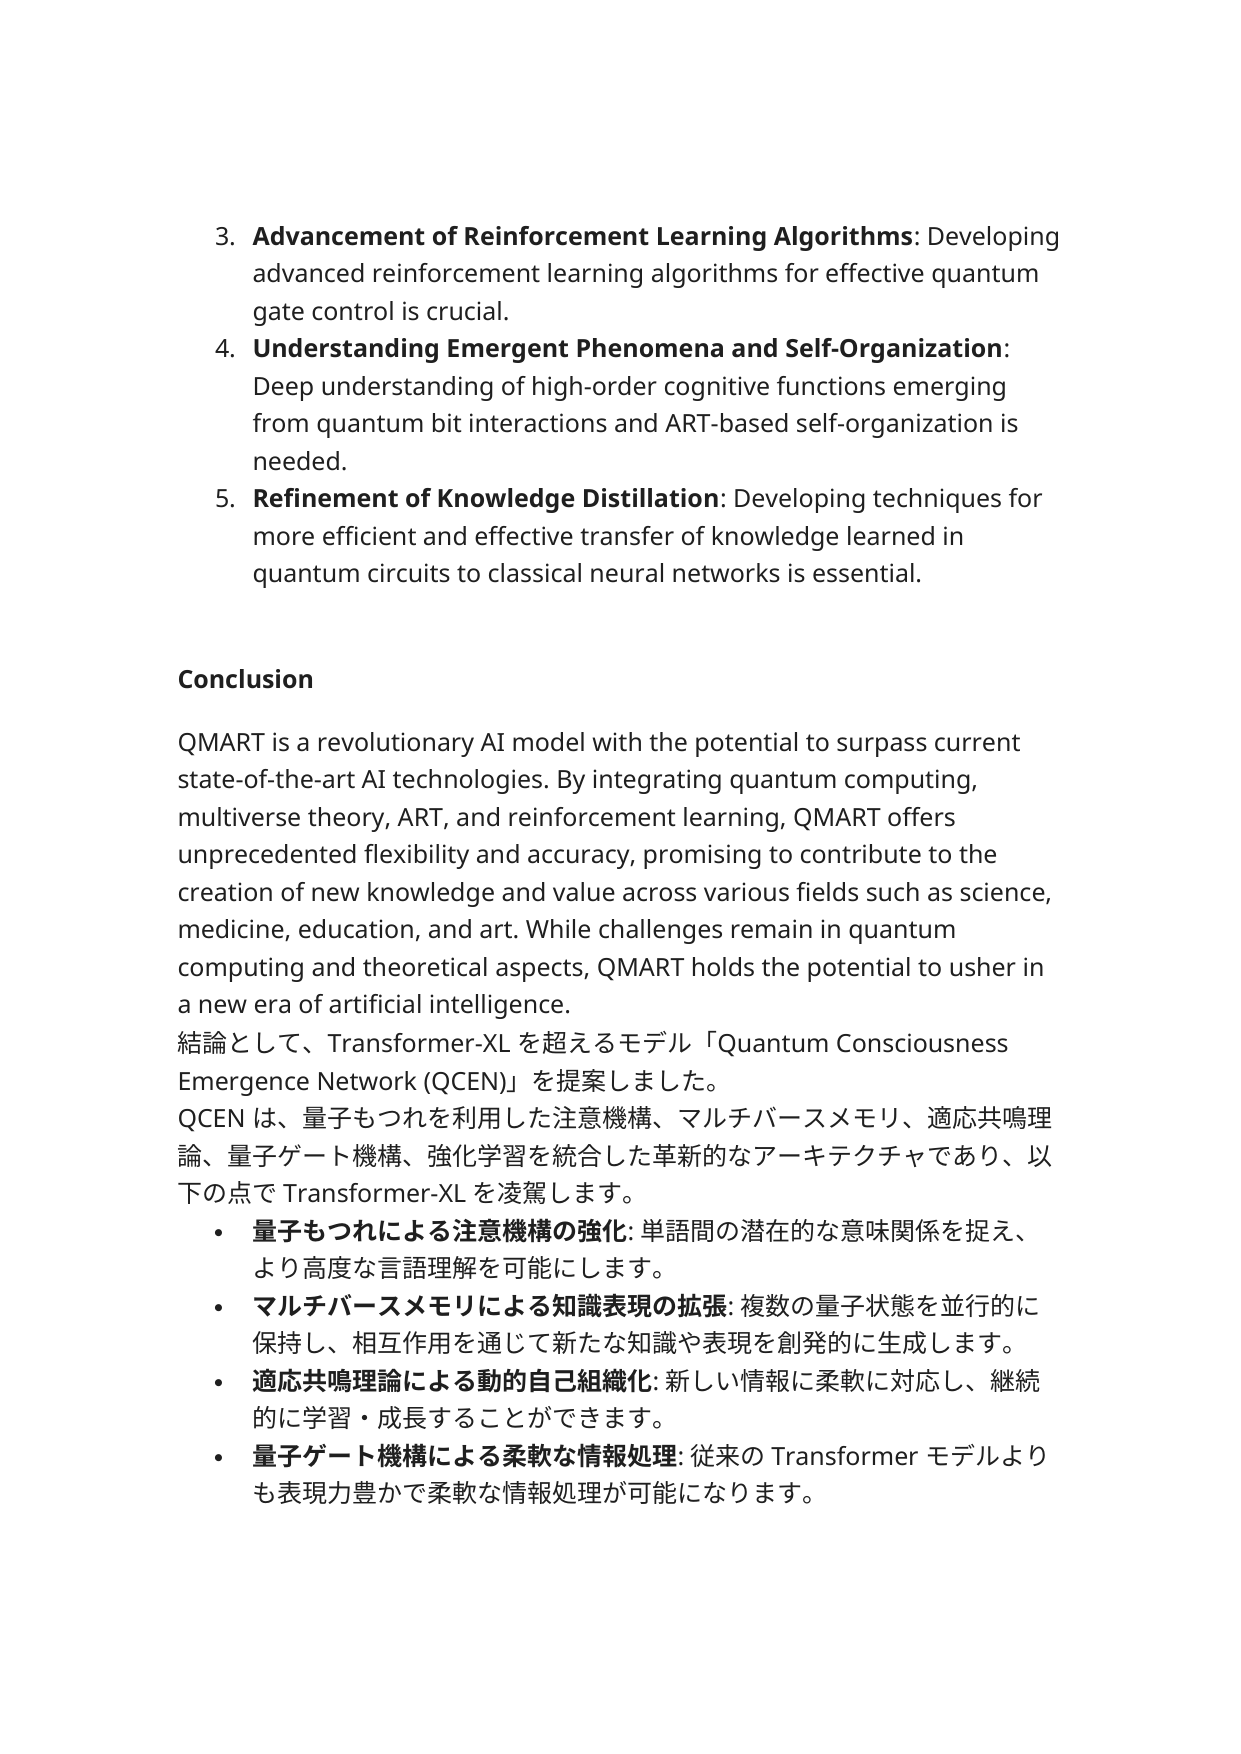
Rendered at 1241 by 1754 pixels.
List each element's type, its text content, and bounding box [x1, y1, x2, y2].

list 量子もつれによる注意機構の強化: 単語間の潜在的な意味関係を捉え、より高度な言語理解を可能にします。 [215, 1211, 1063, 1286]
list Refinement of Knowledge Distillation: Developing techniques for more efficient and effective transfer of knowledge learned in quantum circuits to classical neural networks is essential. [215, 479, 1063, 592]
list 量子ゲート機構による柔軟な情報処理: 従来の Transformer モデルよりも表現力豊かで柔軟な情報処理が可能になります。 [215, 1436, 1063, 1511]
text QMART is a revolutionary AI model with the potential to surpass current state-of-the-art AI technologies. By integrating quantum computing, multiverse theory, ART, and reinforcement learning, QMART offers unprecedented flexibility and accuracy, promising to contribute to the creation of new knowledge and value across various fields such as science, medicine, education, and art. While challenges remain in quantum computing and theoretical aspects, QMART holds the potential to usher in a new era of artificial intelligence. [177, 723, 1063, 1023]
list マルチバースメモリによる知識表現の拡張: 複数の量子状態を並行的に保持し、相互作用を通じて新たな知識や表現を創発的に生成します。 [215, 1286, 1063, 1361]
list 適応共鳴理論による動的自己組織化: 新しい情報に柔軟に対応し、継続的に学習・成長することができます。 [215, 1361, 1063, 1436]
list Advancement of Reinforcement Learning Algorithms: Developing advanced reinforcement learning algorithms for effective quantum gate control is crucial. [215, 217, 1063, 329]
list Understanding Emergent Phenomena and Self-Organization: Deep understanding of high-order cognitive functions emerging from quantum bit interactions and ART-based self-organization is needed. [215, 329, 1063, 479]
text Conclusion [177, 661, 1063, 698]
text 結論として、Transformer-XL を超えるモデル「Quantum Consciousness Emergence Network (QCEN)」を提案しました。 [177, 1023, 1063, 1098]
text QCEN は、量子もつれを利用した注意機構、マルチバースメモリ、適応共鳴理論、量子ゲート機構、強化学習を統合した革新的なアーキテクチャであり、以下の点で Transformer-XL を凌駕します。 [177, 1098, 1063, 1211]
